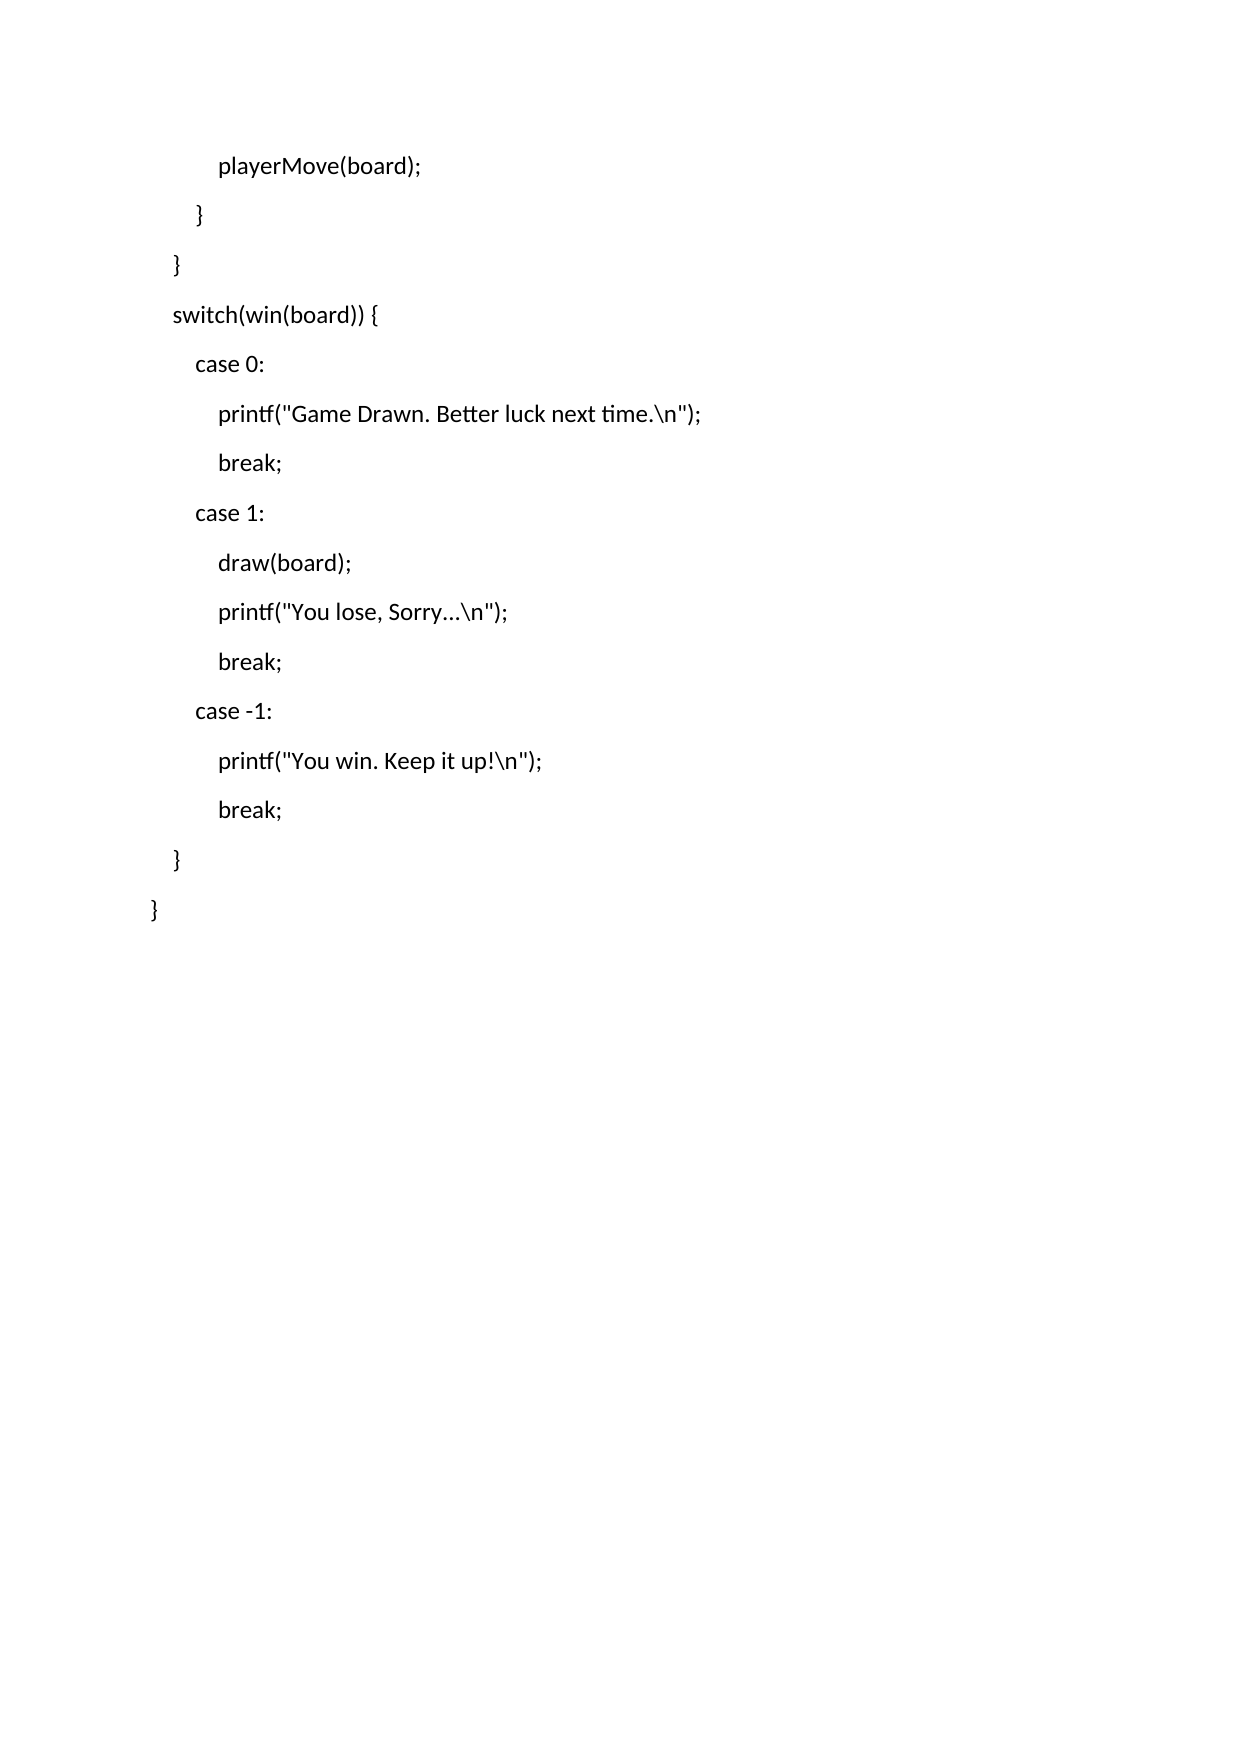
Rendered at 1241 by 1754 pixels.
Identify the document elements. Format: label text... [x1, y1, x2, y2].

text } [150, 844, 1090, 875]
text break; [150, 646, 1090, 676]
text break; [150, 447, 1090, 478]
text } [150, 199, 1090, 230]
text break; [150, 794, 1090, 825]
text case 1: [150, 497, 1090, 528]
text draw(board); [150, 547, 1090, 577]
text } [150, 249, 1090, 280]
text printf("You win. Keep it up!\n"); [150, 745, 1090, 776]
text } [150, 894, 1090, 924]
text printf("You lose, Sorry...\n"); [150, 596, 1090, 627]
text case -1: [150, 695, 1090, 726]
text playerMove(board); [150, 150, 1090, 181]
text case 0: [150, 348, 1090, 379]
text printf("Game Drawn. Better luck next time.\n"); [150, 398, 1090, 428]
text switch(win(board)) { [150, 299, 1090, 329]
